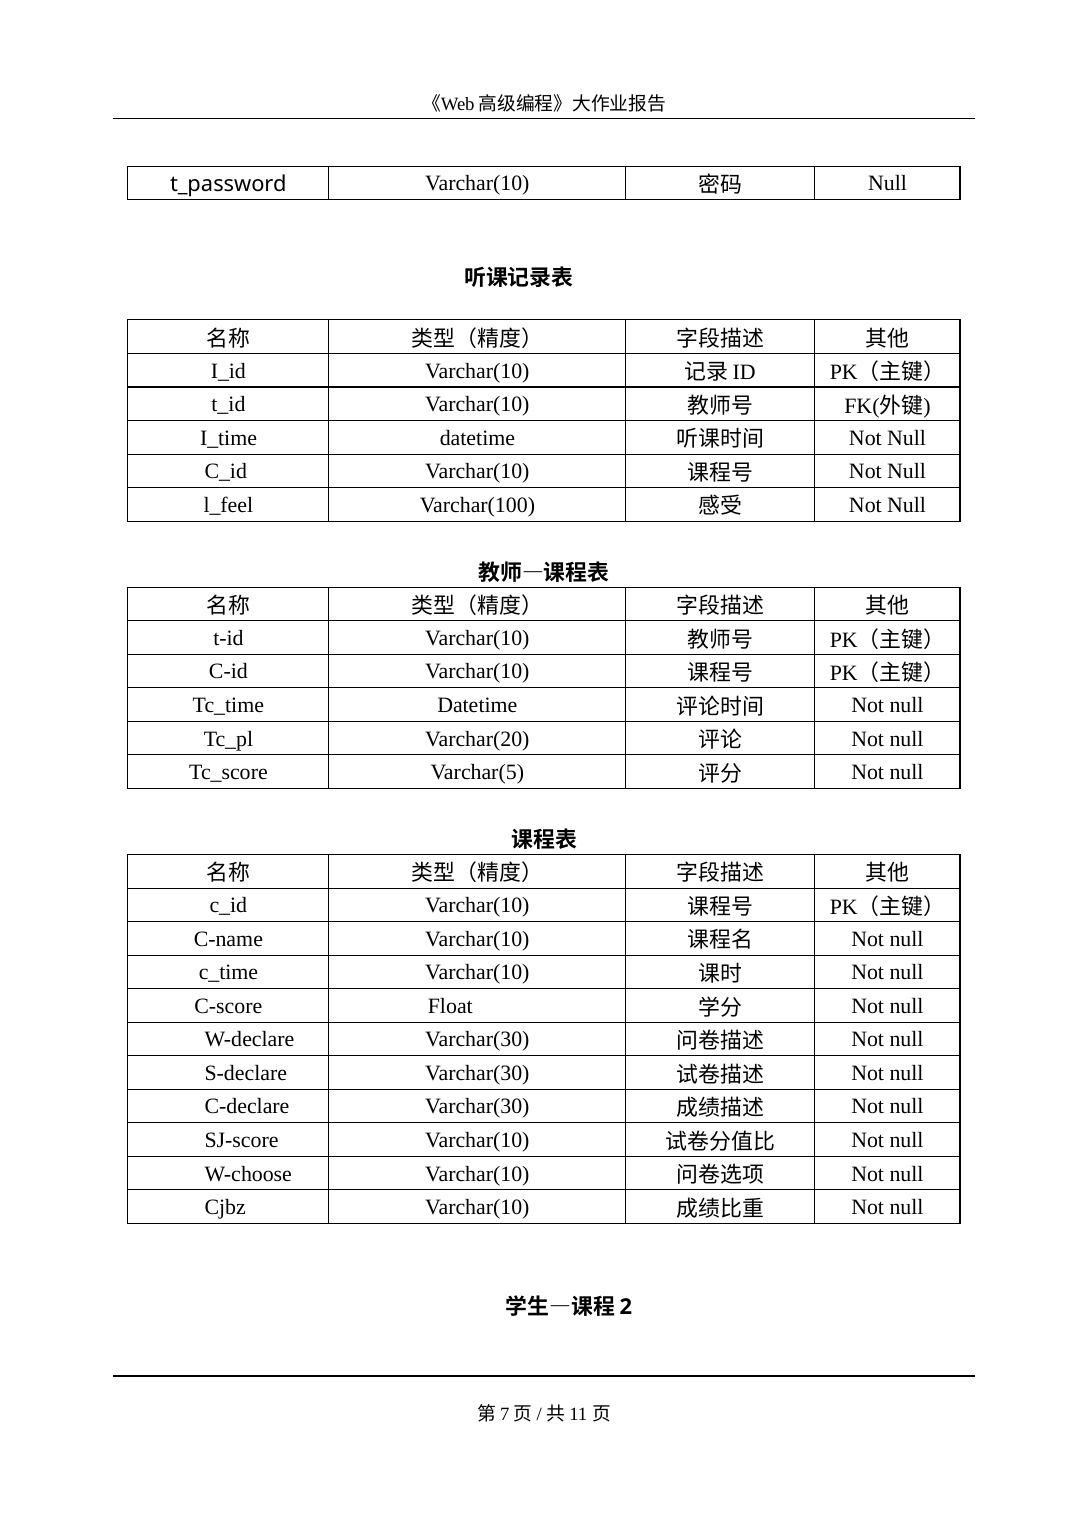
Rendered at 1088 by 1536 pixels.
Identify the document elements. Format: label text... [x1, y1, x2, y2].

table_cell 听课时间 [626, 421, 814, 453]
table_cell Tc_pl [128, 722, 328, 754]
table_cell PK（主键） [815, 655, 959, 687]
table_cell 成绩比重 [626, 1190, 814, 1223]
table_cell 评论 [626, 722, 814, 754]
table_cell PK（主键） [815, 621, 959, 654]
table_cell Not null [815, 1090, 959, 1122]
table_header 类型（精度） [329, 588, 625, 620]
table_cell Varchar(30) [329, 1023, 625, 1055]
table_cell Not null [815, 1023, 959, 1055]
table_cell datetime [329, 421, 625, 453]
table_cell Varchar(10) [329, 354, 625, 386]
table_cell 评分 [626, 755, 814, 788]
table_header 其他 [815, 320, 959, 353]
table_cell Varchar(100) [329, 488, 625, 521]
table_cell Varchar(10) [329, 956, 625, 988]
table_cell t_id [128, 388, 328, 420]
table_cell Not Null [815, 488, 959, 521]
table_cell I_time [128, 421, 328, 453]
table_cell 试卷分值比 [626, 1123, 814, 1156]
table_cell t_password [128, 167, 328, 199]
table_cell 感受 [626, 488, 814, 521]
table_cell PK（主键） [815, 889, 959, 921]
table_cell 课程名 [626, 922, 814, 954]
table_cell W-choose [128, 1157, 328, 1189]
table_cell Not null [815, 956, 959, 988]
table_header 类型（精度） [329, 855, 625, 887]
text 学生—课程2 [112, 1289, 975, 1321]
table_cell Tc_time [128, 688, 328, 721]
table_header 其他 [815, 855, 959, 887]
table_cell c_id [128, 889, 328, 921]
table_cell 课程号 [626, 655, 814, 687]
table_cell Float [329, 989, 625, 1022]
table_cell Tc_score [128, 755, 328, 788]
table_header 名称 [128, 320, 328, 353]
table_header 字段描述 [626, 320, 814, 353]
subtitle 听课记录表 [112, 260, 975, 292]
table_cell t-id [128, 621, 328, 654]
table_cell 问卷描述 [626, 1023, 814, 1055]
table_cell PK（主键） [815, 354, 959, 386]
table_cell Varchar(10) [329, 1190, 625, 1223]
table_header 字段描述 [626, 588, 814, 620]
table_cell 成绩描述 [626, 1090, 814, 1122]
table_cell Varchar(5) [329, 755, 625, 788]
table_cell FK(外键) [815, 388, 959, 420]
table_cell Not null [815, 722, 959, 754]
table_cell S-declare [128, 1056, 328, 1089]
table_cell C-declare [128, 1090, 328, 1122]
table_cell Varchar(10) [329, 922, 625, 954]
table_cell C-score [128, 989, 328, 1022]
table_header 类型（精度） [329, 320, 625, 353]
table_cell Varchar(20) [329, 722, 625, 754]
table_cell Not null [815, 922, 959, 954]
table_cell 教师号 [626, 621, 814, 654]
table_cell Varchar(10) [329, 655, 625, 687]
table_cell Varchar(10) [329, 1157, 625, 1189]
table_cell Null [815, 167, 959, 199]
table_cell W-declare [128, 1023, 328, 1055]
table_cell Varchar(10) [329, 167, 625, 199]
table_cell 课时 [626, 956, 814, 988]
table_cell 问卷选项 [626, 1157, 814, 1189]
table_header 名称 [128, 588, 328, 620]
table_cell l_feel [128, 488, 328, 521]
table_cell 教师号 [626, 388, 814, 420]
table_cell Not null [815, 755, 959, 788]
table_cell Cjbz [128, 1190, 328, 1223]
table_cell Varchar(10) [329, 621, 625, 654]
table_cell Not null [815, 989, 959, 1022]
table_cell C-id [128, 655, 328, 687]
table_cell 课程号 [626, 455, 814, 487]
table_cell Not null [815, 1123, 959, 1156]
table_cell Not null [815, 1056, 959, 1089]
table_cell C_id [128, 455, 328, 487]
table_cell 记录ID [626, 354, 814, 386]
table_cell 试卷描述 [626, 1056, 814, 1089]
table_cell Not Null [815, 421, 959, 453]
table_cell C-name [128, 922, 328, 954]
table_cell Not Null [815, 455, 959, 487]
table_header 名称 [128, 855, 328, 887]
text 教师—课程表 [112, 554, 975, 587]
table_cell 学分 [626, 989, 814, 1022]
table_cell Datetime [329, 688, 625, 721]
table_cell Varchar(30) [329, 1090, 625, 1122]
table_cell Varchar(10) [329, 455, 625, 487]
text 课程表 [112, 821, 975, 854]
table_header 字段描述 [626, 855, 814, 887]
table_cell 课程号 [626, 889, 814, 921]
table_cell c_time [128, 956, 328, 988]
table_cell Varchar(10) [329, 1123, 625, 1156]
table_cell Varchar(10) [329, 889, 625, 921]
table_cell Varchar(10) [329, 388, 625, 420]
table_cell 密码 [626, 167, 814, 199]
table_cell Not null [815, 1157, 959, 1189]
table_cell Varchar(30) [329, 1056, 625, 1089]
table_header 其他 [815, 588, 959, 620]
table_cell 评论时间 [626, 688, 814, 721]
table_cell Not null [815, 688, 959, 721]
table_cell Not null [815, 1190, 959, 1223]
table_cell SJ-score [128, 1123, 328, 1156]
table_cell I_id [128, 354, 328, 386]
